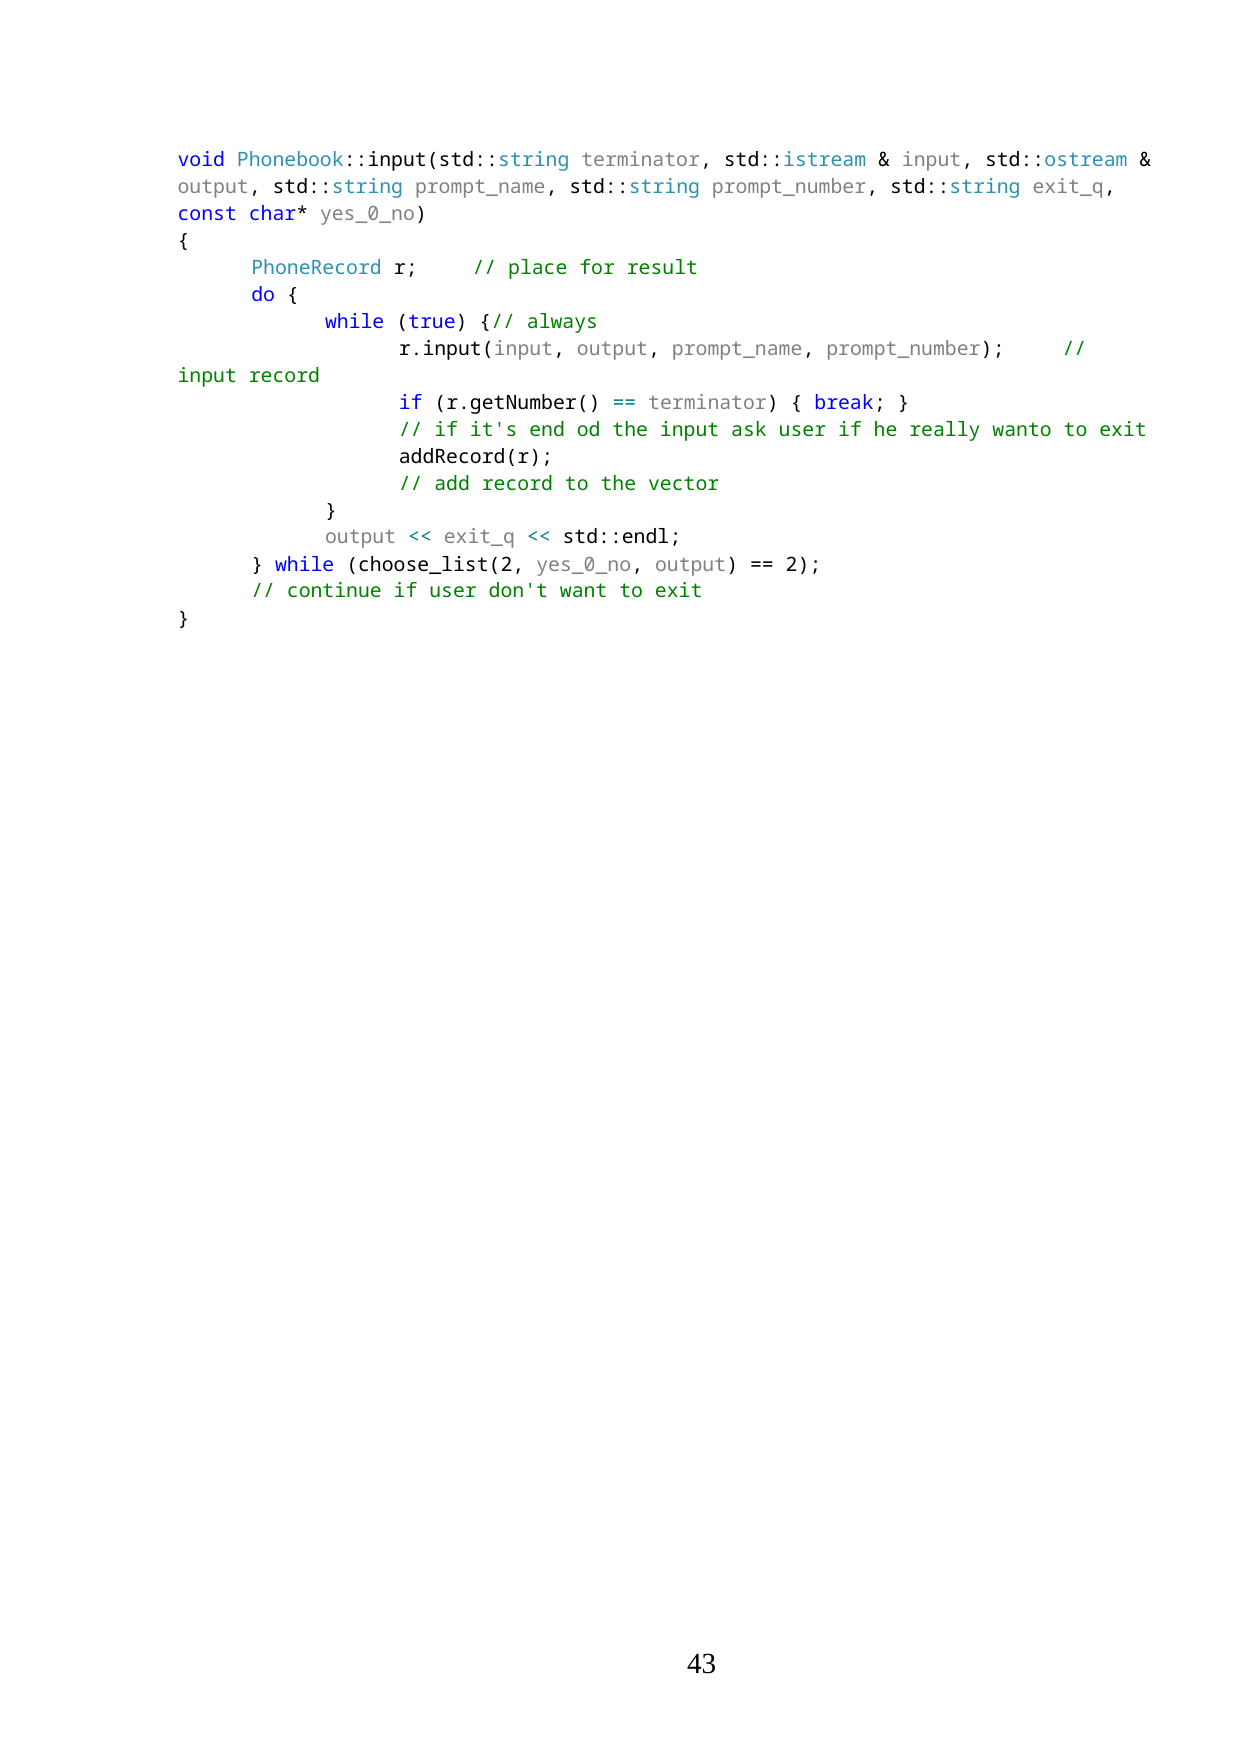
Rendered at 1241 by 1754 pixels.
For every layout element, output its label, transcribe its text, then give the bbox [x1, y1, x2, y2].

text // if it's end od the input ask user if he really wanto to exit [325, 415, 1152, 442]
text r.input(input, output, prompt_name, prompt_number); // input record [177, 334, 1152, 388]
text { [177, 226, 1152, 253]
text } [177, 496, 1152, 523]
text do { [177, 280, 1152, 307]
text PhoneRecord r; // place for result [177, 253, 1152, 280]
text } while (choose_list(2, yes_0_no, output) == 2); [177, 550, 1152, 577]
text if (r.getNumber() == terminator) { break; } [177, 388, 1152, 415]
text // continue if user don't want to exit [177, 577, 1152, 604]
text addRecord(r); [177, 442, 1152, 469]
text // add record to the vector [398, 469, 1152, 496]
text output << exit_q << std::endl; [177, 523, 1152, 550]
text while (true) {// always [177, 307, 1152, 334]
text } [177, 604, 1152, 631]
text void Phonebook::input(std::string terminator, std::istream & input, std::ostream & output, std::string prompt_name, std::string prompt_number, std::string exit_q, const char* yes_0_no) [177, 145, 1152, 226]
